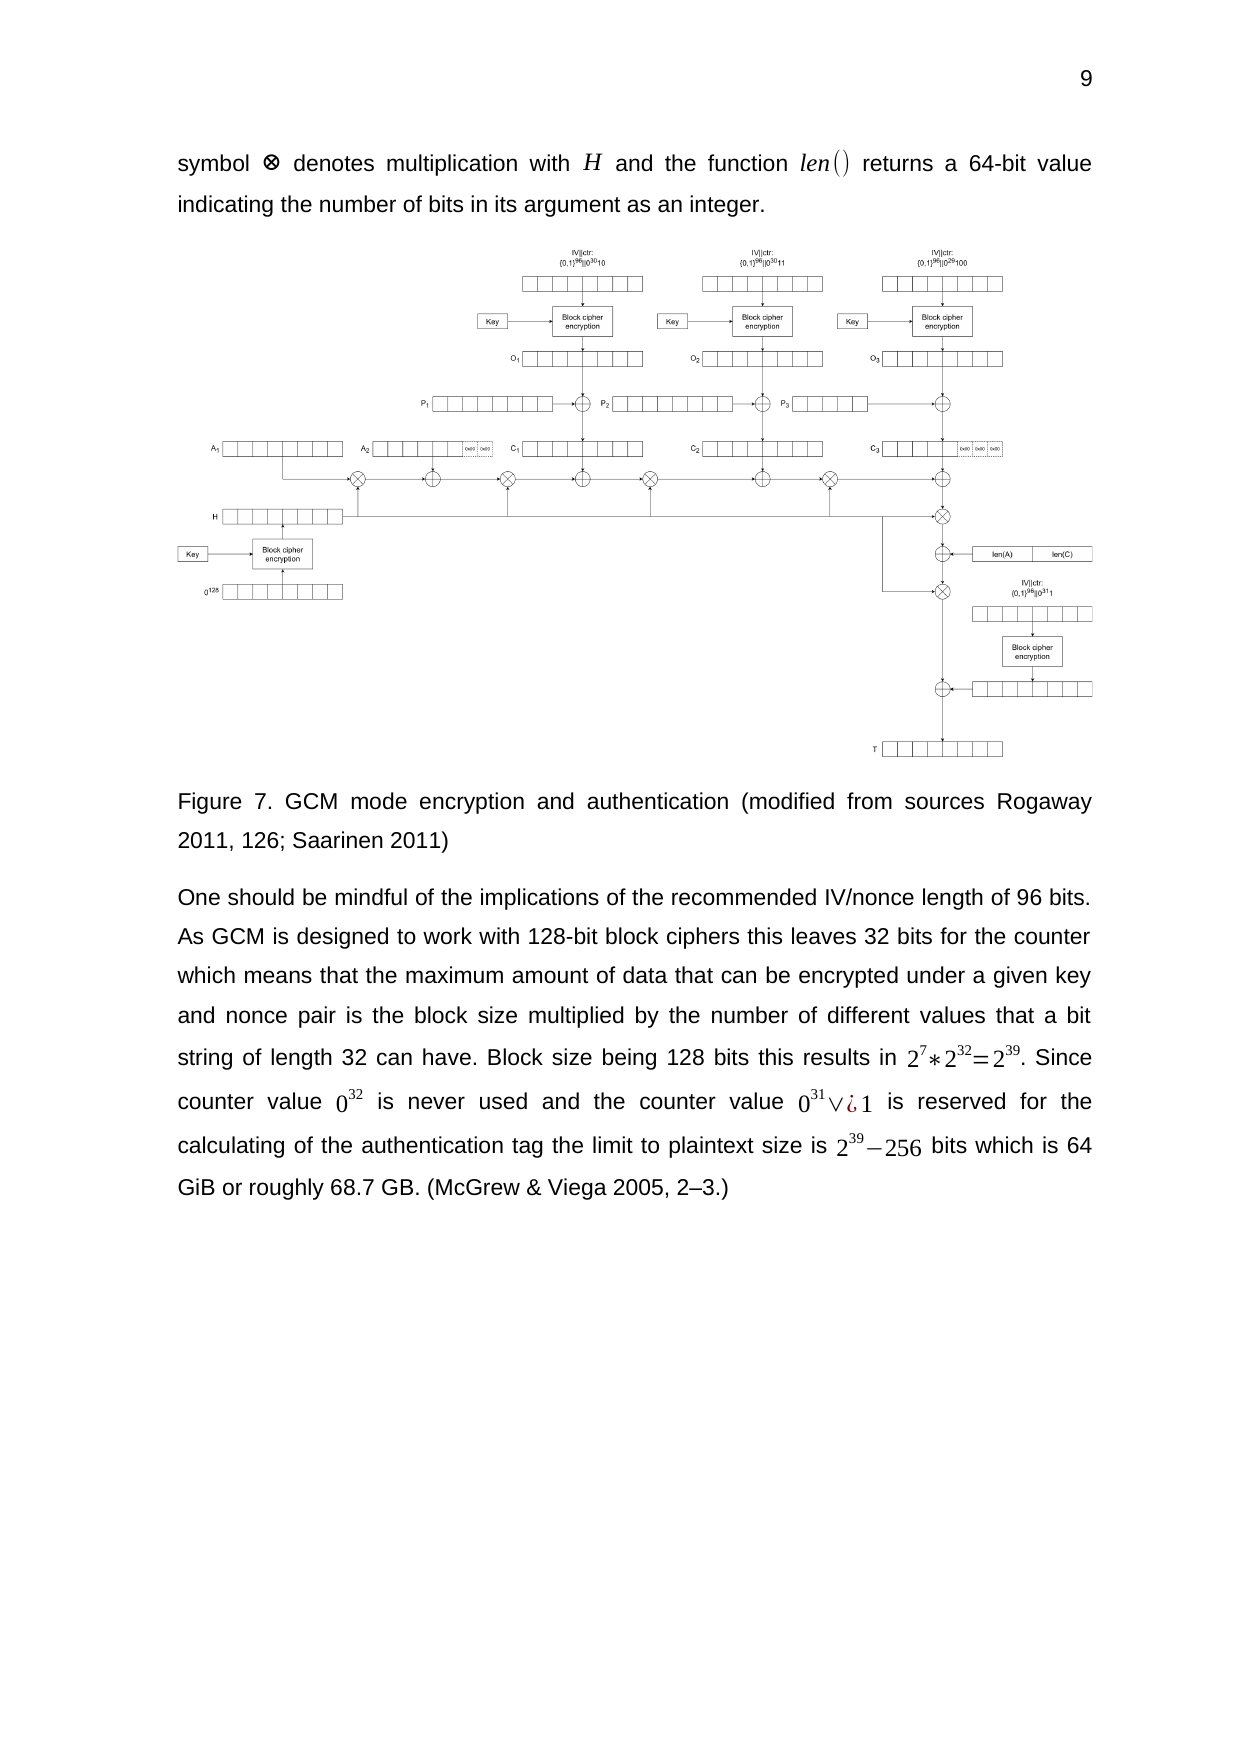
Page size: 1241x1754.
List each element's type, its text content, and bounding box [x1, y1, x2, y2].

text Figure 7. GCM mode encryption and authentication (modified from sources Rogaway 2011, 126; Saarinen 2011) [177, 788, 1092, 854]
text One should be mindful of the implications of the recommended IV/nonce length of 96 bits. As GCM is designed to work with 128-bit block ciphers this leaves 32 bits for the counter which means that the maximum amount of data that can be encrypted under a given key and nonce pair is the block size multiplied by the number of different values that a bit string of length 32 can have. Block size being 128 bits this results in . Since counter value is never used and the counter value is reserved for the calculating of the authentication tag the limit to plaintext size is bits which is 64 GiB or roughly 68.7 GB. (McGrew & Viega 2005, 2–3.) [177, 883, 1092, 1201]
picture [177, 247, 1093, 758]
